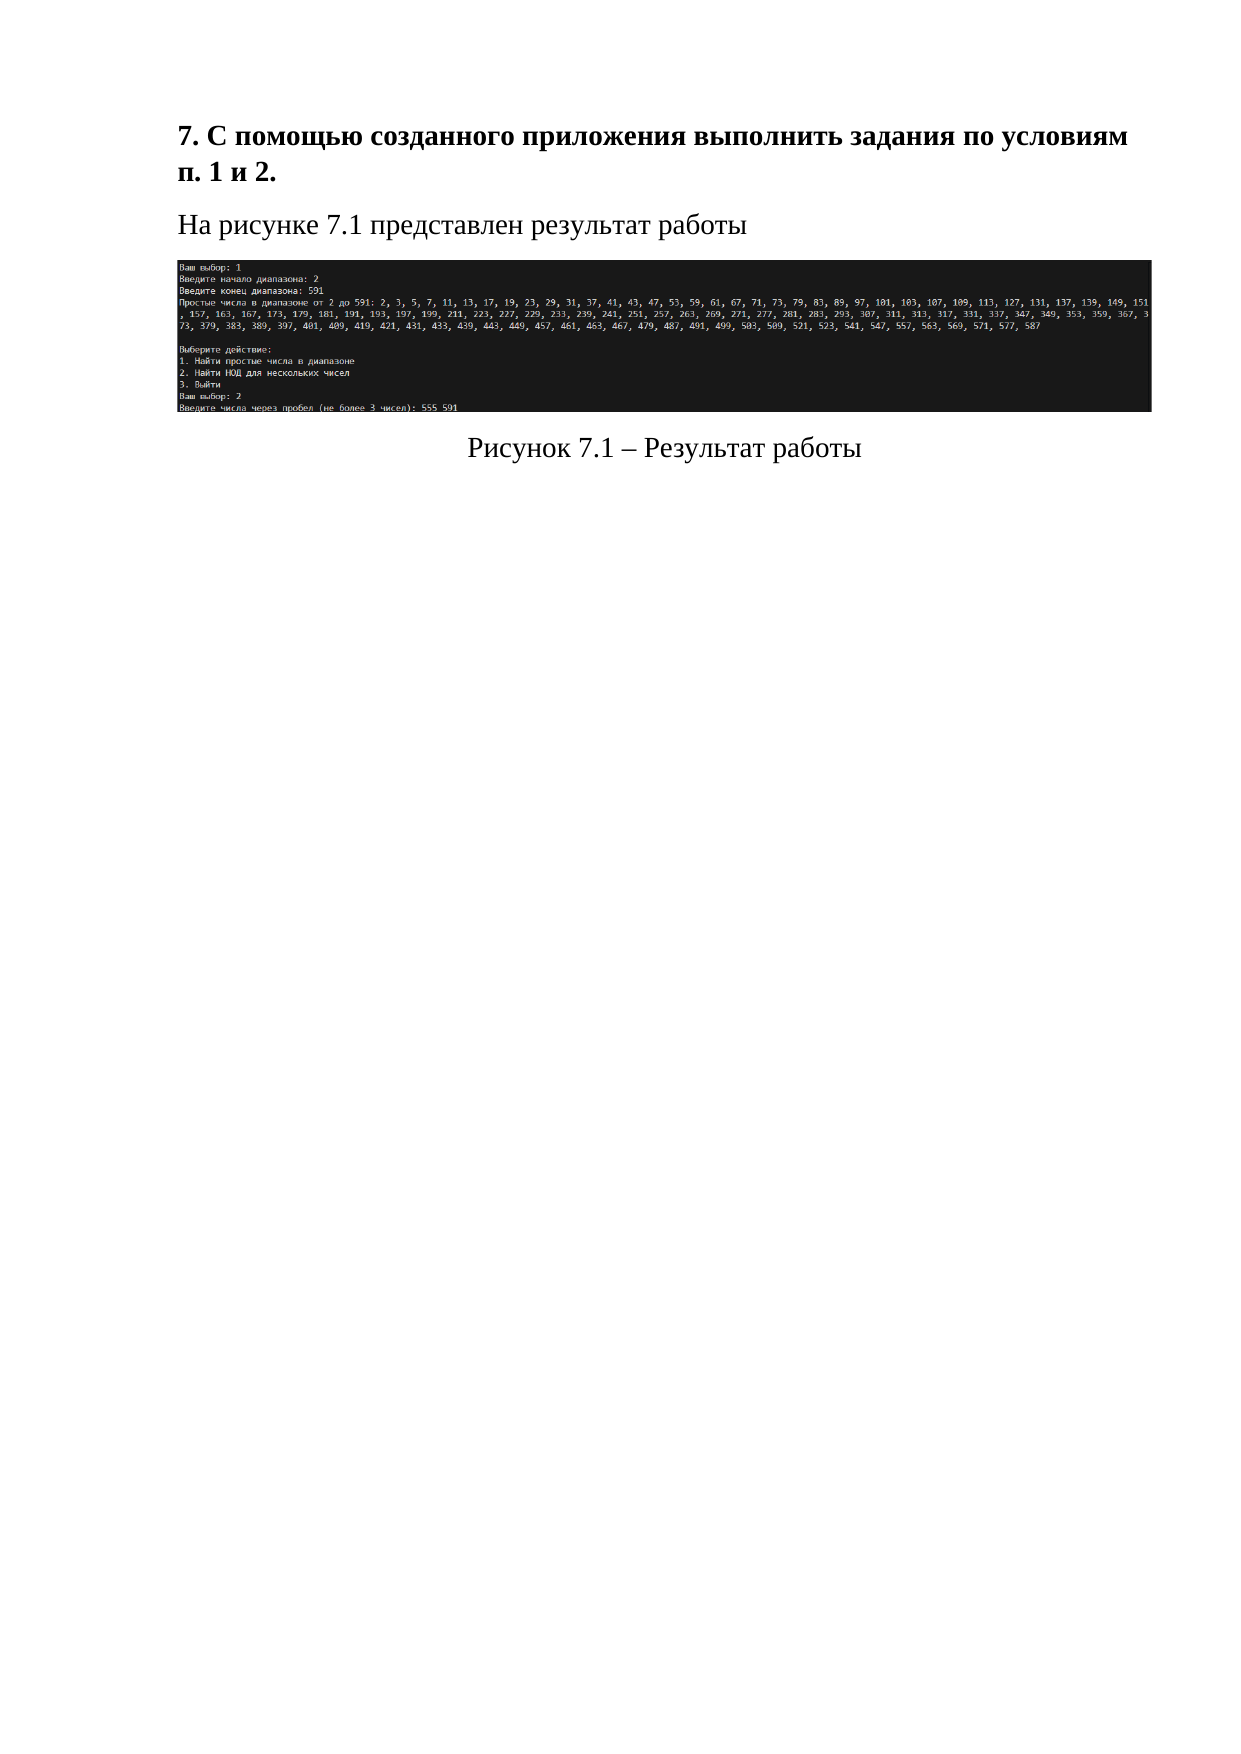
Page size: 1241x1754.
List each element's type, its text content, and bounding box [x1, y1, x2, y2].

text Рисунок 7.1 – Результат работы [177, 430, 1152, 464]
picture [177, 260, 1152, 412]
text 7. С помощью созданного приложения выполнить задания по условиям п. 1 и 2. [177, 118, 1152, 188]
text На рисунке 7.1 представлен результат работы [177, 207, 1152, 241]
